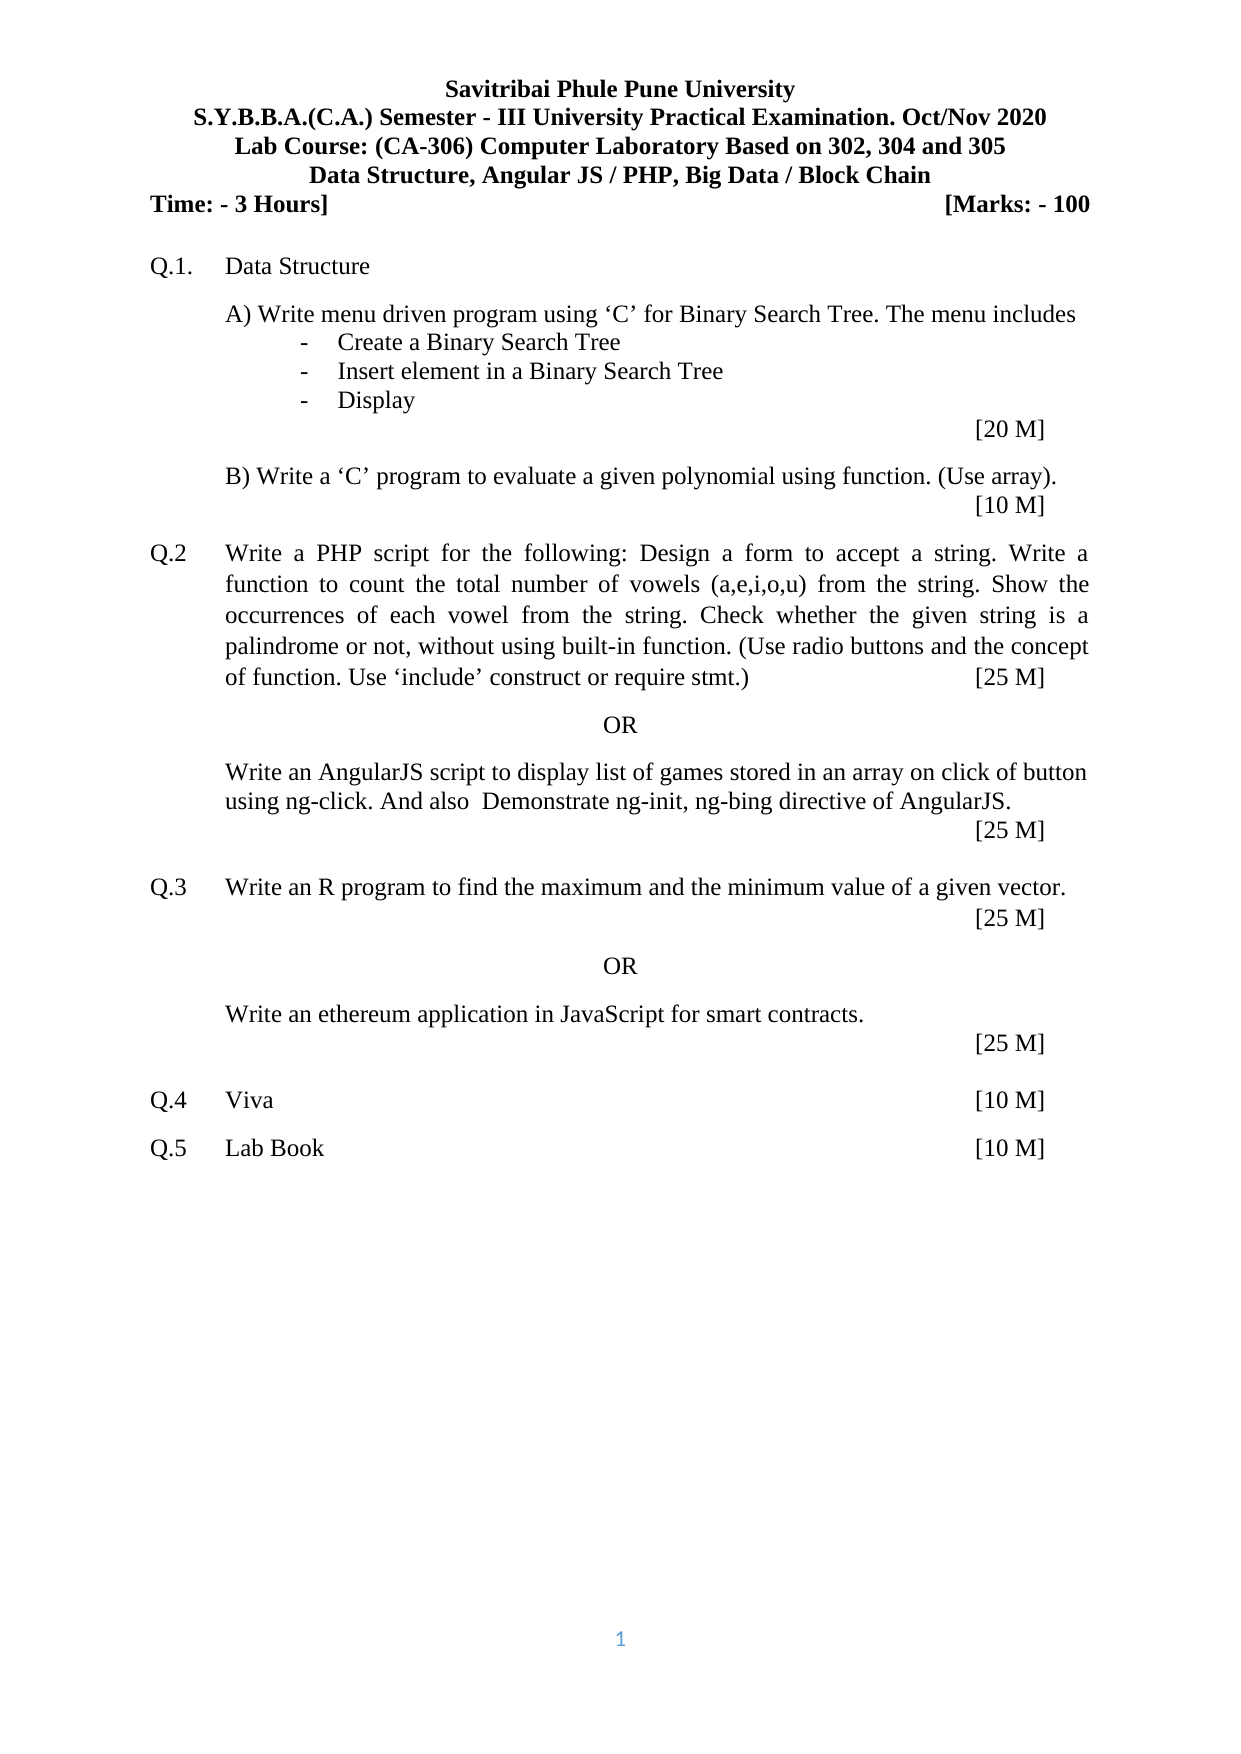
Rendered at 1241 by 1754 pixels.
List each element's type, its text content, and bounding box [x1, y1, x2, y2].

list A) Write menu driven program using ‘C’ for Binary Search Tree. The menu includes [225, 299, 1090, 327]
text Q.2 Write a PHP script for the following: Design a form to accept a string. Write a function to count the total number of vowels (a,e,i,o,u) from the string. Show the occurrences of each vowel from the string. Check whether the given string is a palindrome or not, without using built-in function. (Use radio buttons and the concept of function. Use ‘include’ construct or require stmt.) [25 M] [150, 538, 1090, 691]
text [25 M] [150, 1028, 1090, 1056]
text Write an AngularJS script to display list of games stored in an array on click of button using ng-click. And also Demonstrate ng-init, ng-bing directive of AngularJS. [225, 757, 1090, 815]
text Q.5 Lab Book [10 M] [150, 1133, 1090, 1193]
text Write an ethereum application in JavaScript for smart contracts. [150, 999, 1090, 1028]
list Create a Binary Search Tree [300, 327, 1090, 356]
text [25 M] [900, 815, 1090, 844]
list B) Write a ‘C’ program to evaluate a given polynomial using function. (Use array). [225, 461, 1090, 490]
text Q.4 Viva [10 M] [150, 1085, 1090, 1114]
text OR [150, 710, 1090, 738]
text OR [150, 951, 1090, 980]
text Q.1. Data Structure [150, 251, 1090, 280]
text Q.3 Write an R program to find the maximum and the minimum value of a given vector. [25 M] [150, 872, 1090, 932]
text [20 M] [150, 414, 1090, 442]
text [10 M] [150, 490, 1090, 519]
list Insert element in a Binary Search Tree [300, 356, 1090, 385]
list Display [300, 385, 1090, 414]
